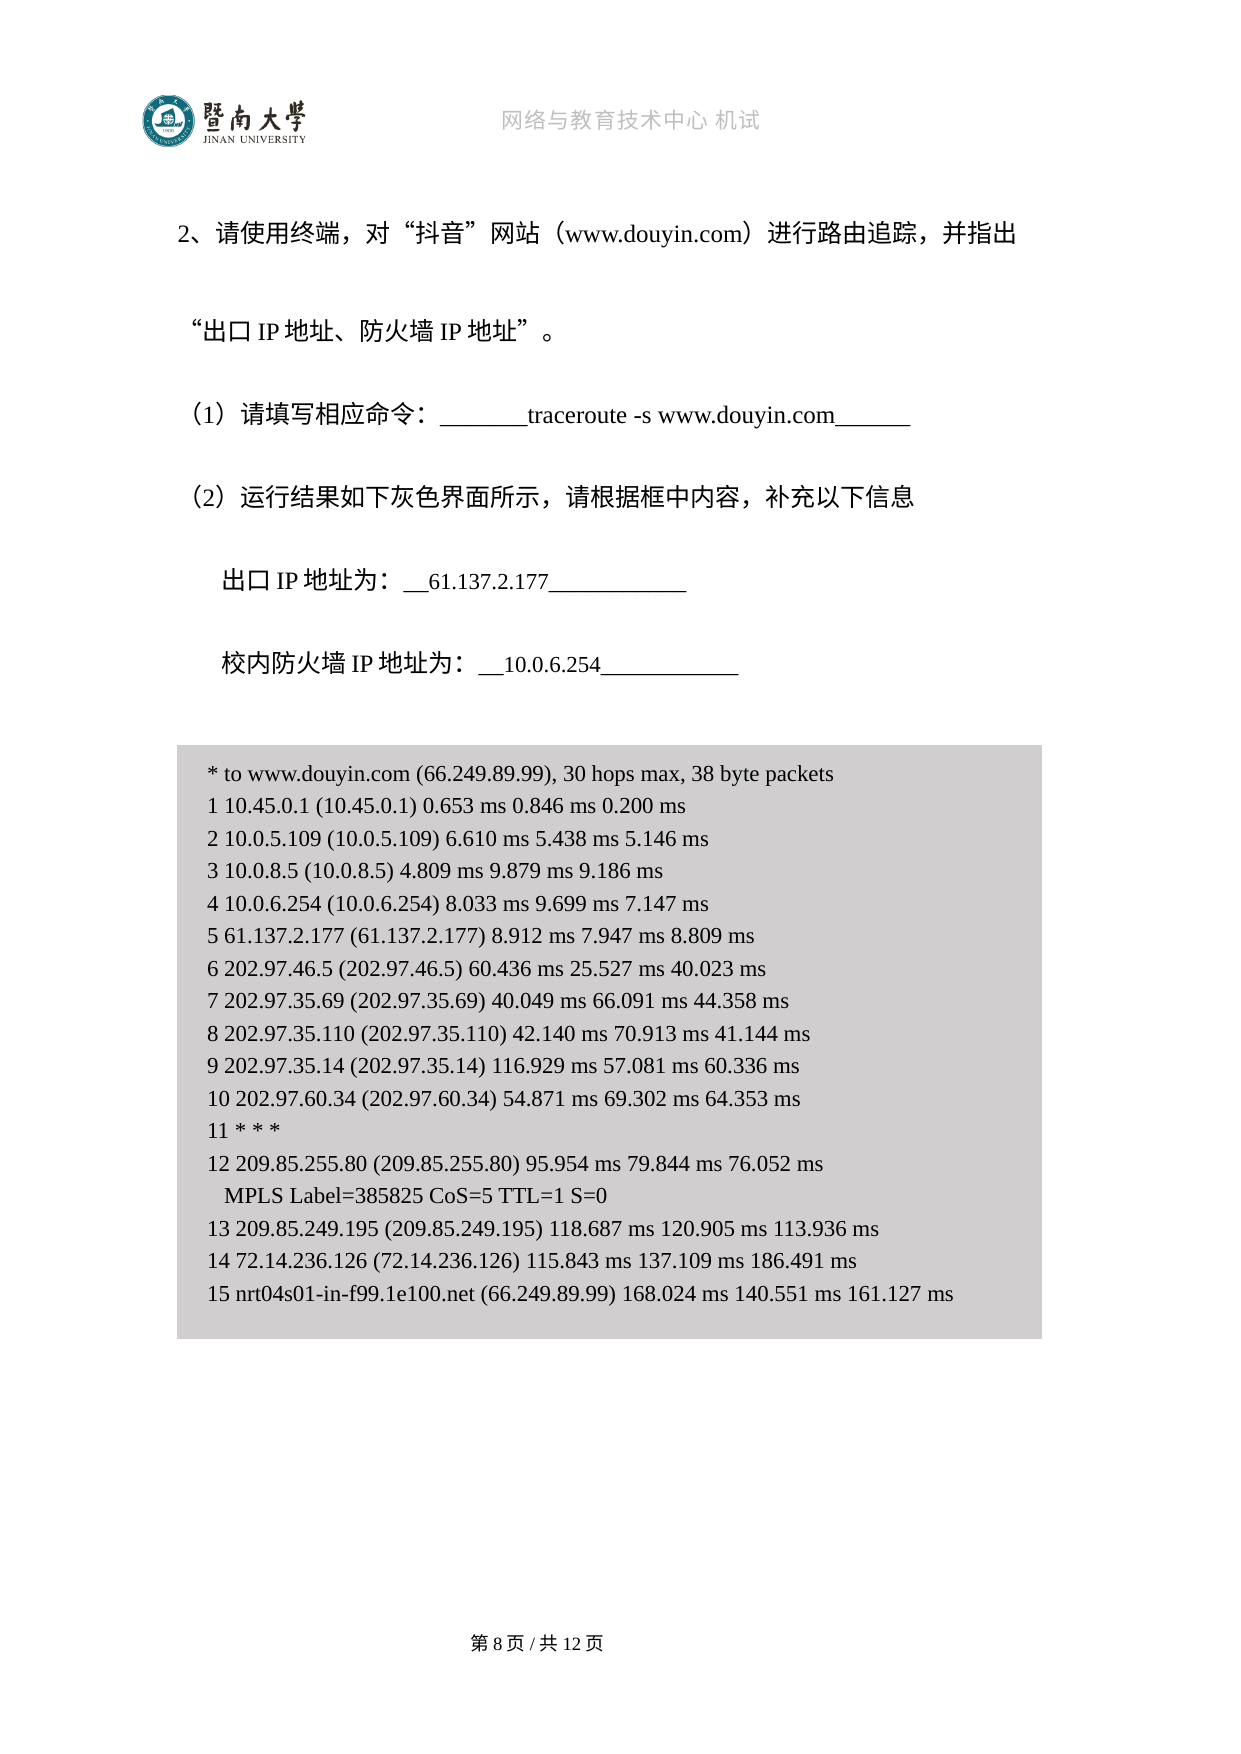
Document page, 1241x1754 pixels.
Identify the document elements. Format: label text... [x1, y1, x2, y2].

text 2、请使用终端，对“抖音”网站（www.douyin.com）进行路由追踪，并指出“出口IP地址、防火墙IP地址”。 [177, 199, 1063, 362]
picture [142, 95, 306, 147]
text 校内防火墙IP地址为：__10.0.6.254___________ [221, 629, 1063, 694]
text 出口IP地址为：__61.137.2.177___________ [221, 546, 1063, 611]
table_header * to www.douyin.com (66.249.89.99), 30 hops max, 38 byte packets 1 10.45.0.1 (10.45.0.1) 0.653 ms 0.846 ms 0.200 ms 2 10.0.5.109 (10.0.5.109) 6.610 ms 5.438 ms 5.146 ms 3 10.0.8.5 (10.0.8.5) 4.809 ms 9.879 ms 9.186 ms 4 10.0.6.254 (10.0.6.254) 8.033 ms 9.699 ms 7.147 ms 5 61.137.2.177 (61.137.2.177) 8.912 ms 7.947 ms 8.809 ms 6 202.97.46.5 (202.97.46.5) 60.436 ms 25.527 ms 40.023 ms 7 202.97.35.69 (202.97.35.69) 40.049 ms 66.091 ms 44.358 ms 8 202.97.35.110 (202.97.35.110) 42.140 ms 70.913 ms 41.144 ms 9 202.97.35.14 (202.97.35.14) 116.929 ms 57.081 ms 60.336 ms 10 202.97.60.34 (202.97.60.34) 54.871 ms 69.302 ms 64.353 ms 11 * * * 12 209.85.255.80 (209.85.255.80) 95.954 ms 79.844 ms 76.052 ms MPLS Label=385825 CoS=5 TTL=1 S=0 13 209.85.249.195 (209.85.249.195) 118.687 ms 120.905 ms 113.936 ms 14 72.14.236.126 (72.14.236.126) 115.843 ms 137.109 ms 186.491 ms 15 nrt04s01-in-f99.1e100.net (66.249.89.99) 168.024 ms 140.551 ms 161.127 ms [177, 745, 1042, 1339]
text （2）运行结果如下灰色界面所示，请根据框中内容，补充以下信息 [177, 463, 1063, 528]
text （1）请填写相应命令：_______traceroute -s www.douyin.com______ [177, 380, 1063, 445]
